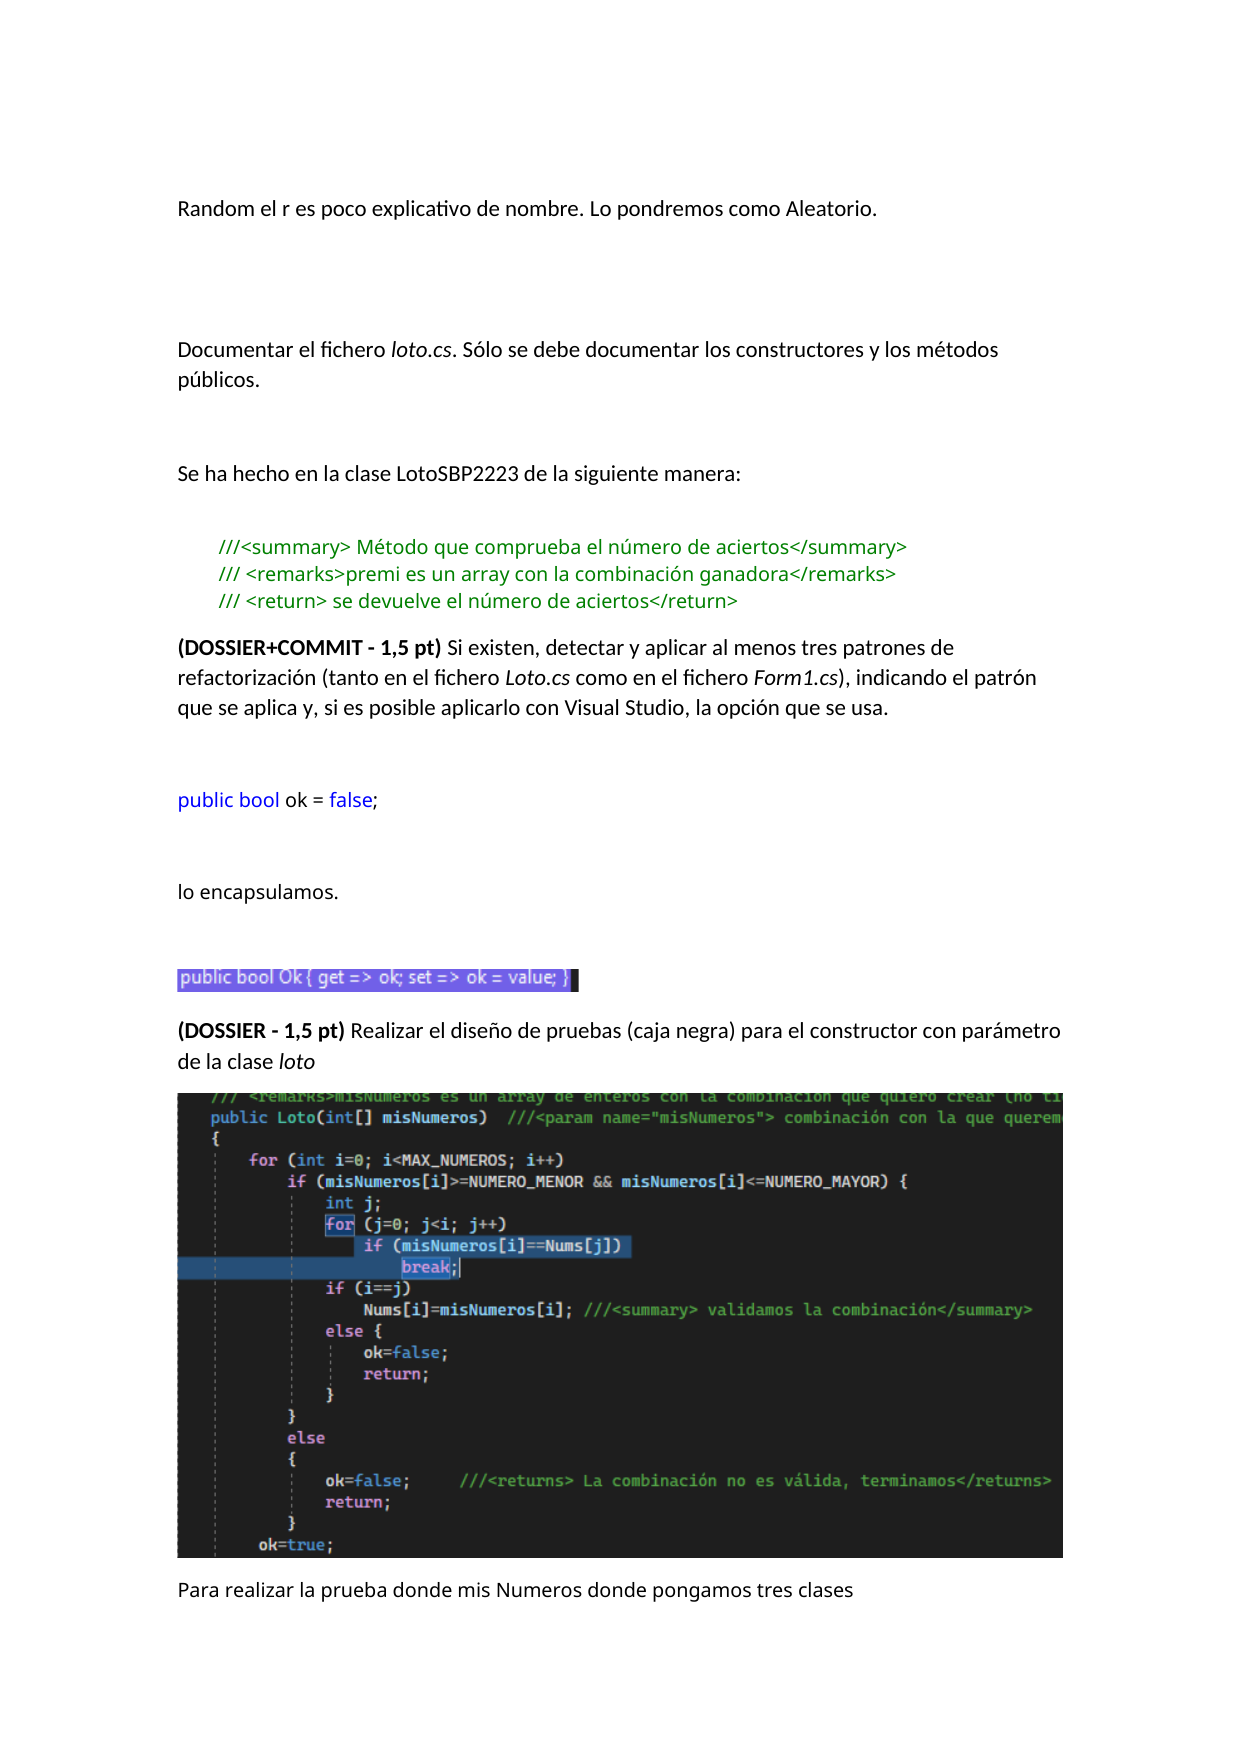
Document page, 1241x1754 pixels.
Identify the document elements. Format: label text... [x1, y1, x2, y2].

text /// <remarks>premi es un array con la combinación ganadora</remarks> [177, 560, 1063, 587]
text Documentar el fichero loto.cs. Sólo se debe documentar los constructores y los métodos públicos. [177, 335, 1063, 393]
picture [177, 1093, 1063, 1558]
text lo encapsulamos. [177, 878, 1063, 905]
text Para realizar la prueba donde mis Numeros donde pongamos tres clases [177, 1576, 1063, 1603]
text Se ha hecho en la clase LotoSBP2223 de la siguiente manera: [177, 459, 1063, 487]
text (DOSSIER+COMMIT - 1,5 pt) Si existen, detectar y aplicar al menos tres patrones de refactorización (tanto en el fichero Loto.cs como en el fichero Form1.cs), indicando el patrón que se aplica y, si es posible aplicarlo con Visual Studio, la opción que se usa. [177, 633, 1063, 721]
text /// <return> se devuelve el número de aciertos</return> [177, 587, 1063, 614]
picture [177, 969, 579, 992]
text Random el r es poco explicativo de nombre. Lo pondremos como Aleatorio. [177, 194, 1063, 222]
text ///<summary> Método que comprueba el número de aciertos</summary> [177, 533, 1063, 560]
text public bool ok = false; [177, 787, 1063, 814]
text (DOSSIER - 1,5 pt) Realizar el diseño de pruebas (caja negra) para el constructor con parámetro de la clase loto [177, 1017, 1063, 1075]
